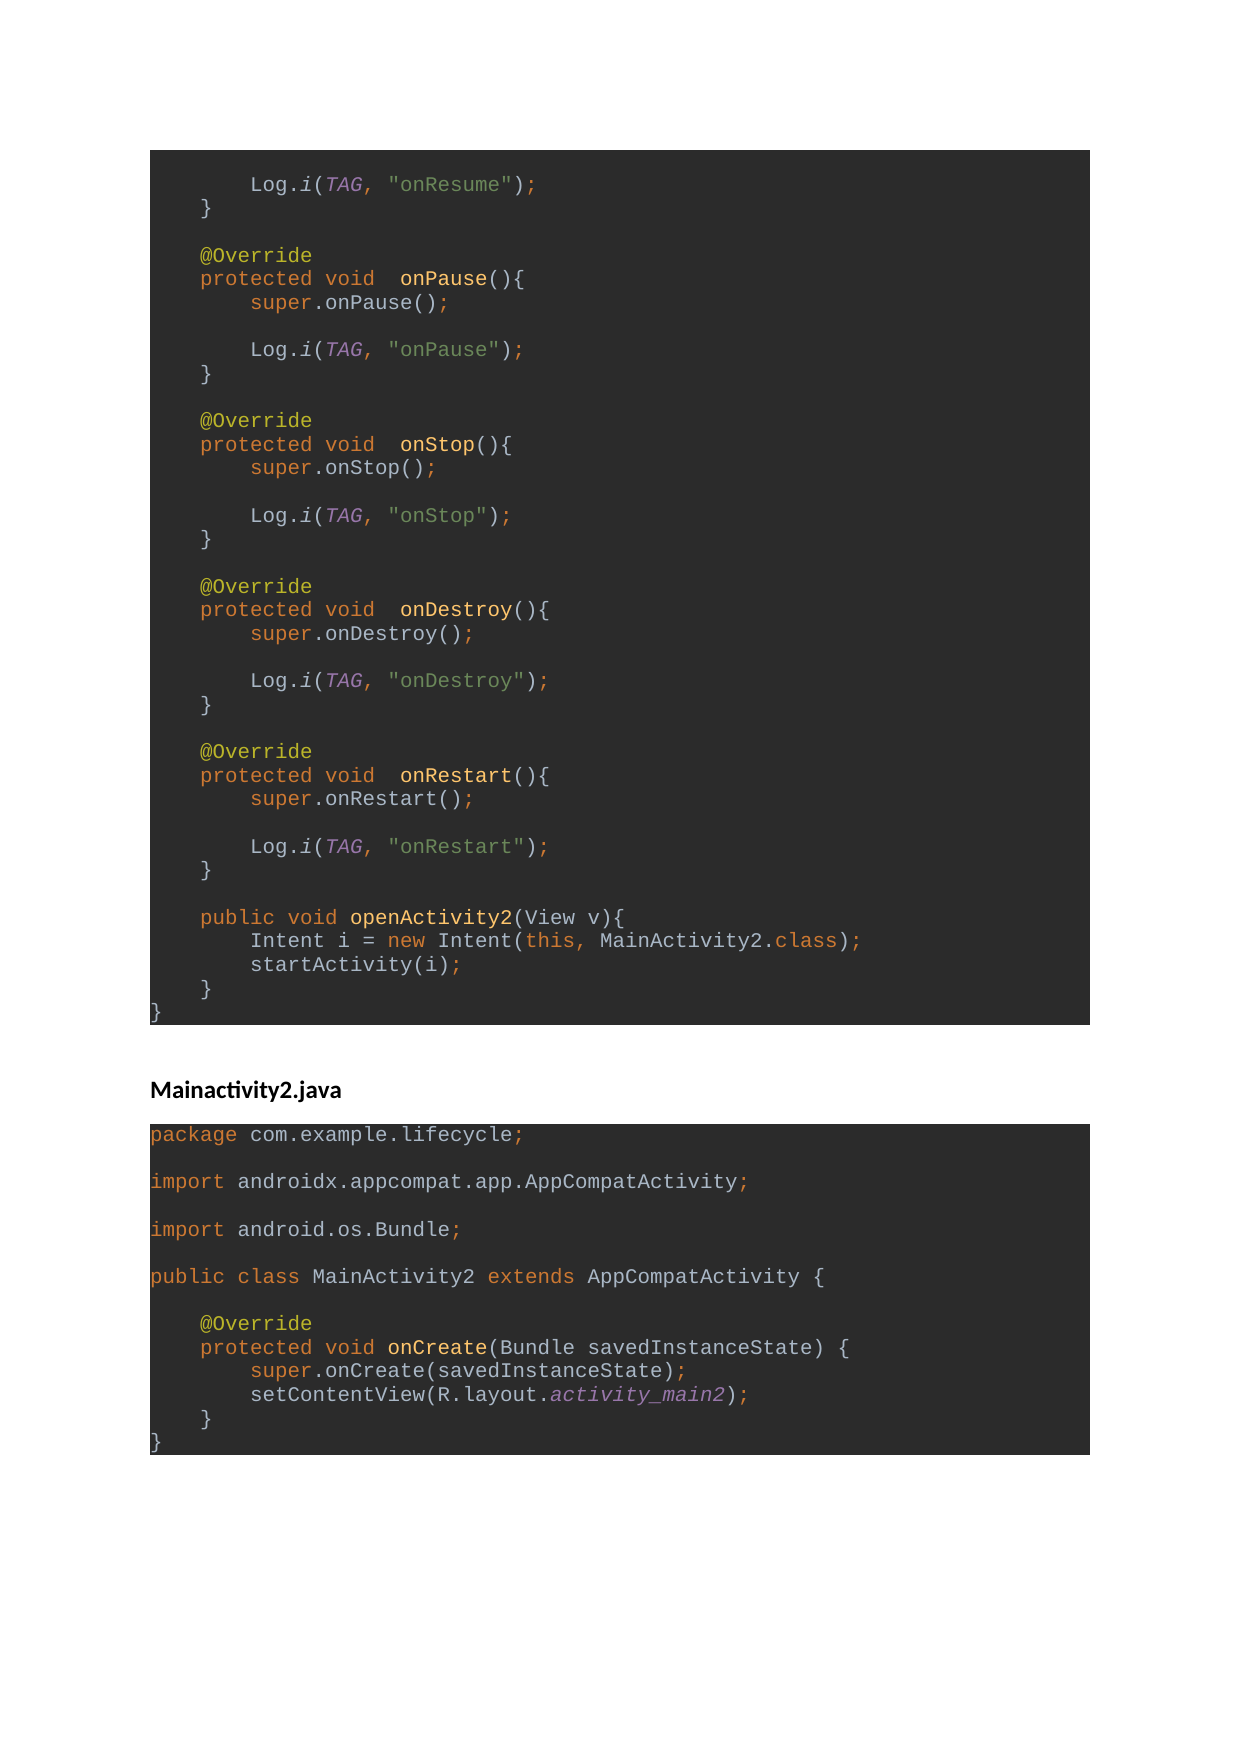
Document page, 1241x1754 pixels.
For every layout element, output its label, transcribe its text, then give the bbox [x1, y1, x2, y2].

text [150, 150, 1090, 1025]
text Mainactivity2.java [150, 1074, 1090, 1105]
text package com.example.lifecycle; import androidx.appcompat.app.AppCompatActivity; import android.os.Bundle; public class MainActivity2 extends AppCompatActivity { @Override protected void onCreate(Bundle savedInstanceState) { super.onCreate(savedInstanceState); setContentView(R.layout.activity_main2); } } [150, 1124, 1090, 1455]
